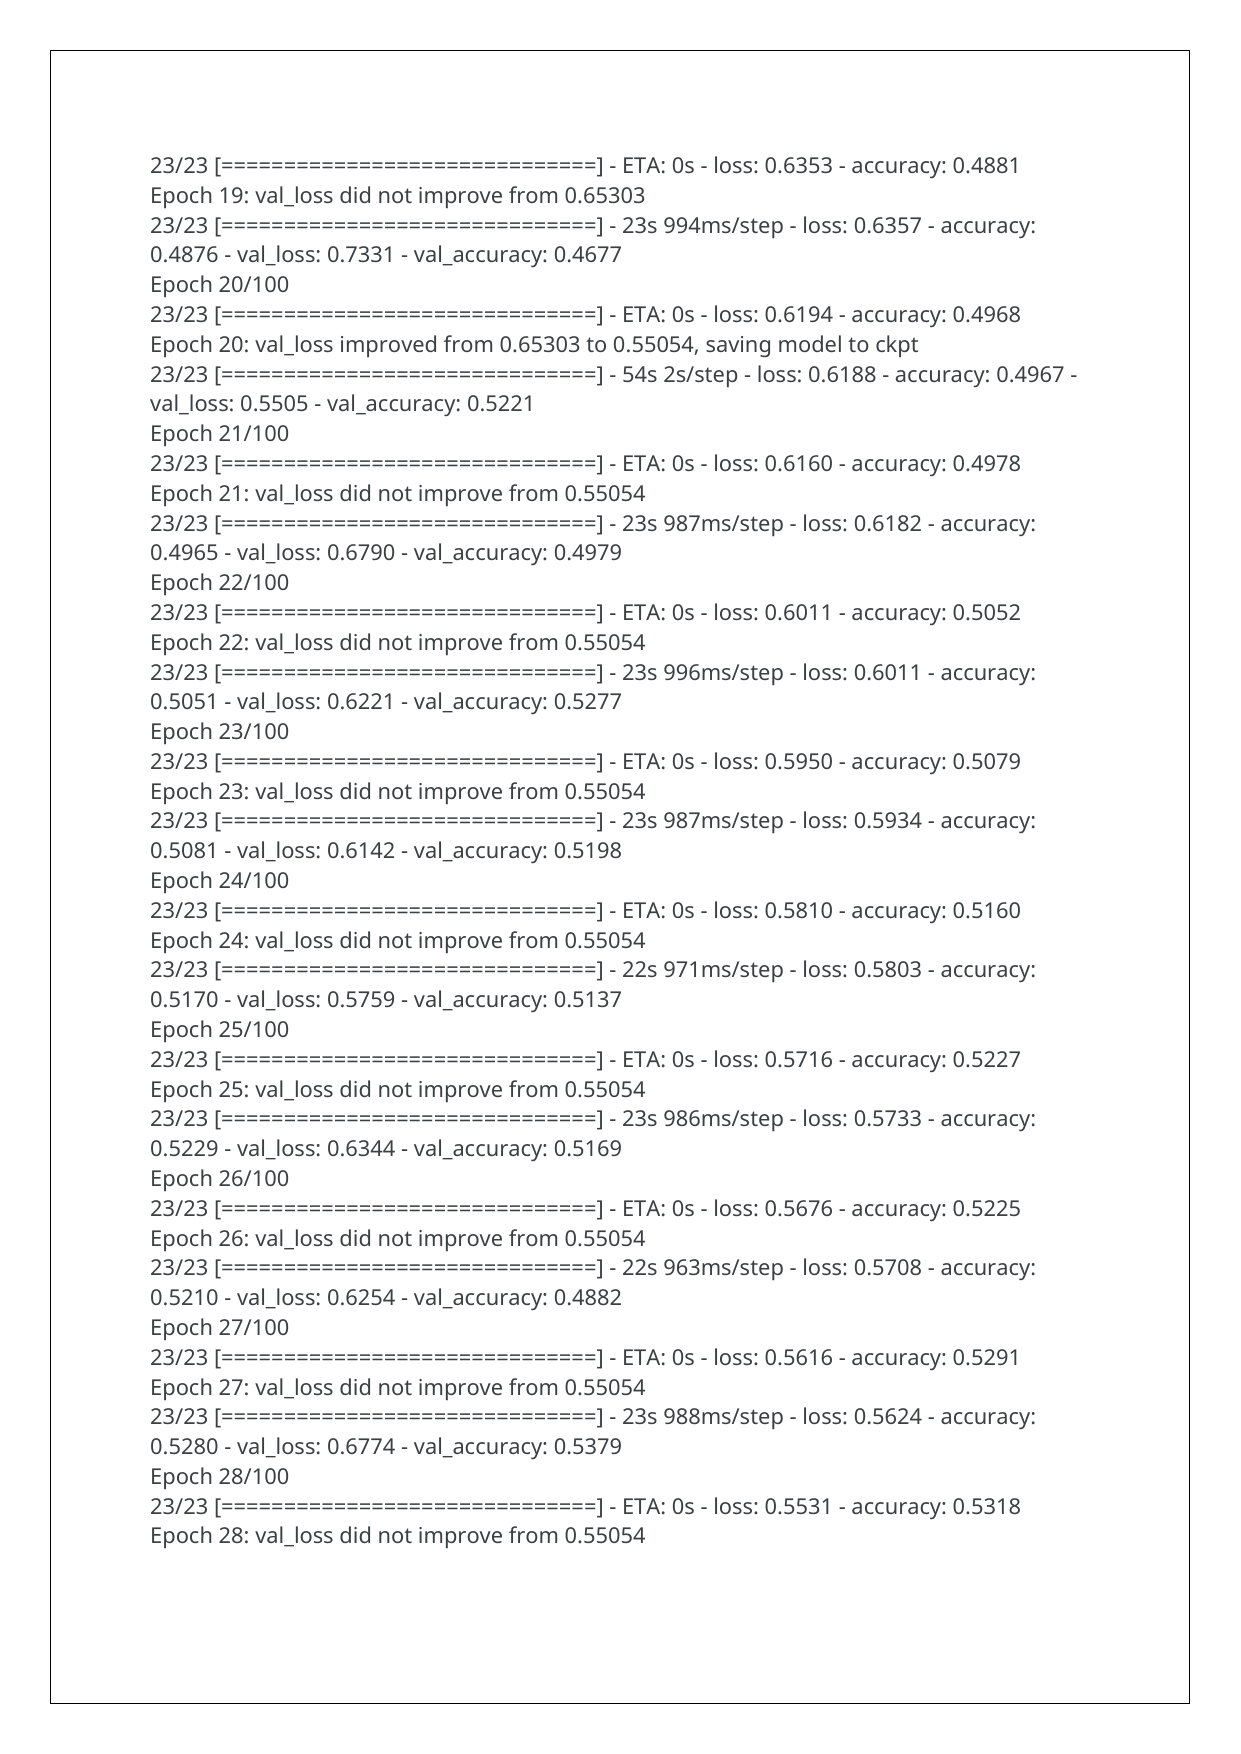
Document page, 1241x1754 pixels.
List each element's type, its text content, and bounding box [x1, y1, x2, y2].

text 23/23 [==============================] - 23s 994ms/step - loss: 0.6357 - accuracy: 0.4876 - val_loss: 0.7331 - val_accuracy: 0.4677 [150, 209, 1090, 269]
text Epoch 22/100 [150, 567, 1090, 597]
text 23/23 [==============================] - ETA: 0s - loss: 0.5531 - accuracy: 0.5318 [150, 1491, 1090, 1520]
text 23/23 [==============================] - ETA: 0s - loss: 0.5950 - accuracy: 0.5079 [150, 746, 1090, 776]
text Epoch 23/100 [150, 716, 1090, 746]
text Epoch 24: val_loss did not improve from 0.55054 [150, 924, 1090, 954]
text 23/23 [==============================] - ETA: 0s - loss: 0.5716 - accuracy: 0.5227 [150, 1044, 1090, 1073]
text Epoch 27/100 [150, 1312, 1090, 1342]
text 23/23 [==============================] - 23s 986ms/step - loss: 0.5733 - accuracy: 0.5229 - val_loss: 0.6344 - val_accuracy: 0.5169 [150, 1103, 1090, 1163]
text Epoch 25: val_loss did not improve from 0.55054 [150, 1073, 1090, 1103]
text 23/23 [==============================] - 22s 971ms/step - loss: 0.5803 - accuracy: 0.5170 - val_loss: 0.5759 - val_accuracy: 0.5137 [150, 954, 1090, 1014]
text 23/23 [==============================] - 54s 2s/step - loss: 0.6188 - accuracy: 0.4967 - val_loss: 0.5505 - val_accuracy: 0.5221 [150, 358, 1090, 418]
text Epoch 22: val_loss did not improve from 0.55054 [150, 627, 1090, 656]
text Epoch 27: val_loss did not improve from 0.55054 [150, 1371, 1090, 1401]
text Epoch 23: val_loss did not improve from 0.55054 [150, 776, 1090, 805]
text 23/23 [==============================] - ETA: 0s - loss: 0.5810 - accuracy: 0.5160 [150, 895, 1090, 924]
text Epoch 21/100 [150, 418, 1090, 448]
text 23/23 [==============================] - ETA: 0s - loss: 0.6011 - accuracy: 0.5052 [150, 597, 1090, 627]
text 23/23 [==============================] - ETA: 0s - loss: 0.6353 - accuracy: 0.4881 [150, 150, 1090, 180]
text Epoch 26: val_loss did not improve from 0.55054 [150, 1222, 1090, 1252]
text Epoch 20: val_loss improved from 0.65303 to 0.55054, saving model to ckpt [150, 329, 1090, 358]
text Epoch 25/100 [150, 1014, 1090, 1044]
text Epoch 24/100 [150, 865, 1090, 895]
text Epoch 20/100 [150, 269, 1090, 299]
text Epoch 26/100 [150, 1163, 1090, 1193]
text Epoch 28: val_loss did not improve from 0.55054 [150, 1520, 1090, 1550]
text 23/23 [==============================] - ETA: 0s - loss: 0.6194 - accuracy: 0.4968 [150, 299, 1090, 329]
text 23/23 [==============================] - ETA: 0s - loss: 0.5616 - accuracy: 0.5291 [150, 1342, 1090, 1371]
text Epoch 28/100 [150, 1461, 1090, 1491]
text Epoch 21: val_loss did not improve from 0.55054 [150, 478, 1090, 507]
text 23/23 [==============================] - 23s 987ms/step - loss: 0.6182 - accuracy: 0.4965 - val_loss: 0.6790 - val_accuracy: 0.4979 [150, 507, 1090, 567]
text 23/23 [==============================] - 23s 988ms/step - loss: 0.5624 - accuracy: 0.5280 - val_loss: 0.6774 - val_accuracy: 0.5379 [150, 1401, 1090, 1461]
text 23/23 [==============================] - 22s 963ms/step - loss: 0.5708 - accuracy: 0.5210 - val_loss: 0.6254 - val_accuracy: 0.4882 [150, 1252, 1090, 1312]
text 23/23 [==============================] - ETA: 0s - loss: 0.5676 - accuracy: 0.5225 [150, 1193, 1090, 1222]
text 23/23 [==============================] - 23s 996ms/step - loss: 0.6011 - accuracy: 0.5051 - val_loss: 0.6221 - val_accuracy: 0.5277 [150, 656, 1090, 716]
text 23/23 [==============================] - 23s 987ms/step - loss: 0.5934 - accuracy: 0.5081 - val_loss: 0.6142 - val_accuracy: 0.5198 [150, 805, 1090, 865]
text Epoch 19: val_loss did not improve from 0.65303 [150, 180, 1090, 209]
text 23/23 [==============================] - ETA: 0s - loss: 0.6160 - accuracy: 0.4978 [150, 448, 1090, 478]
